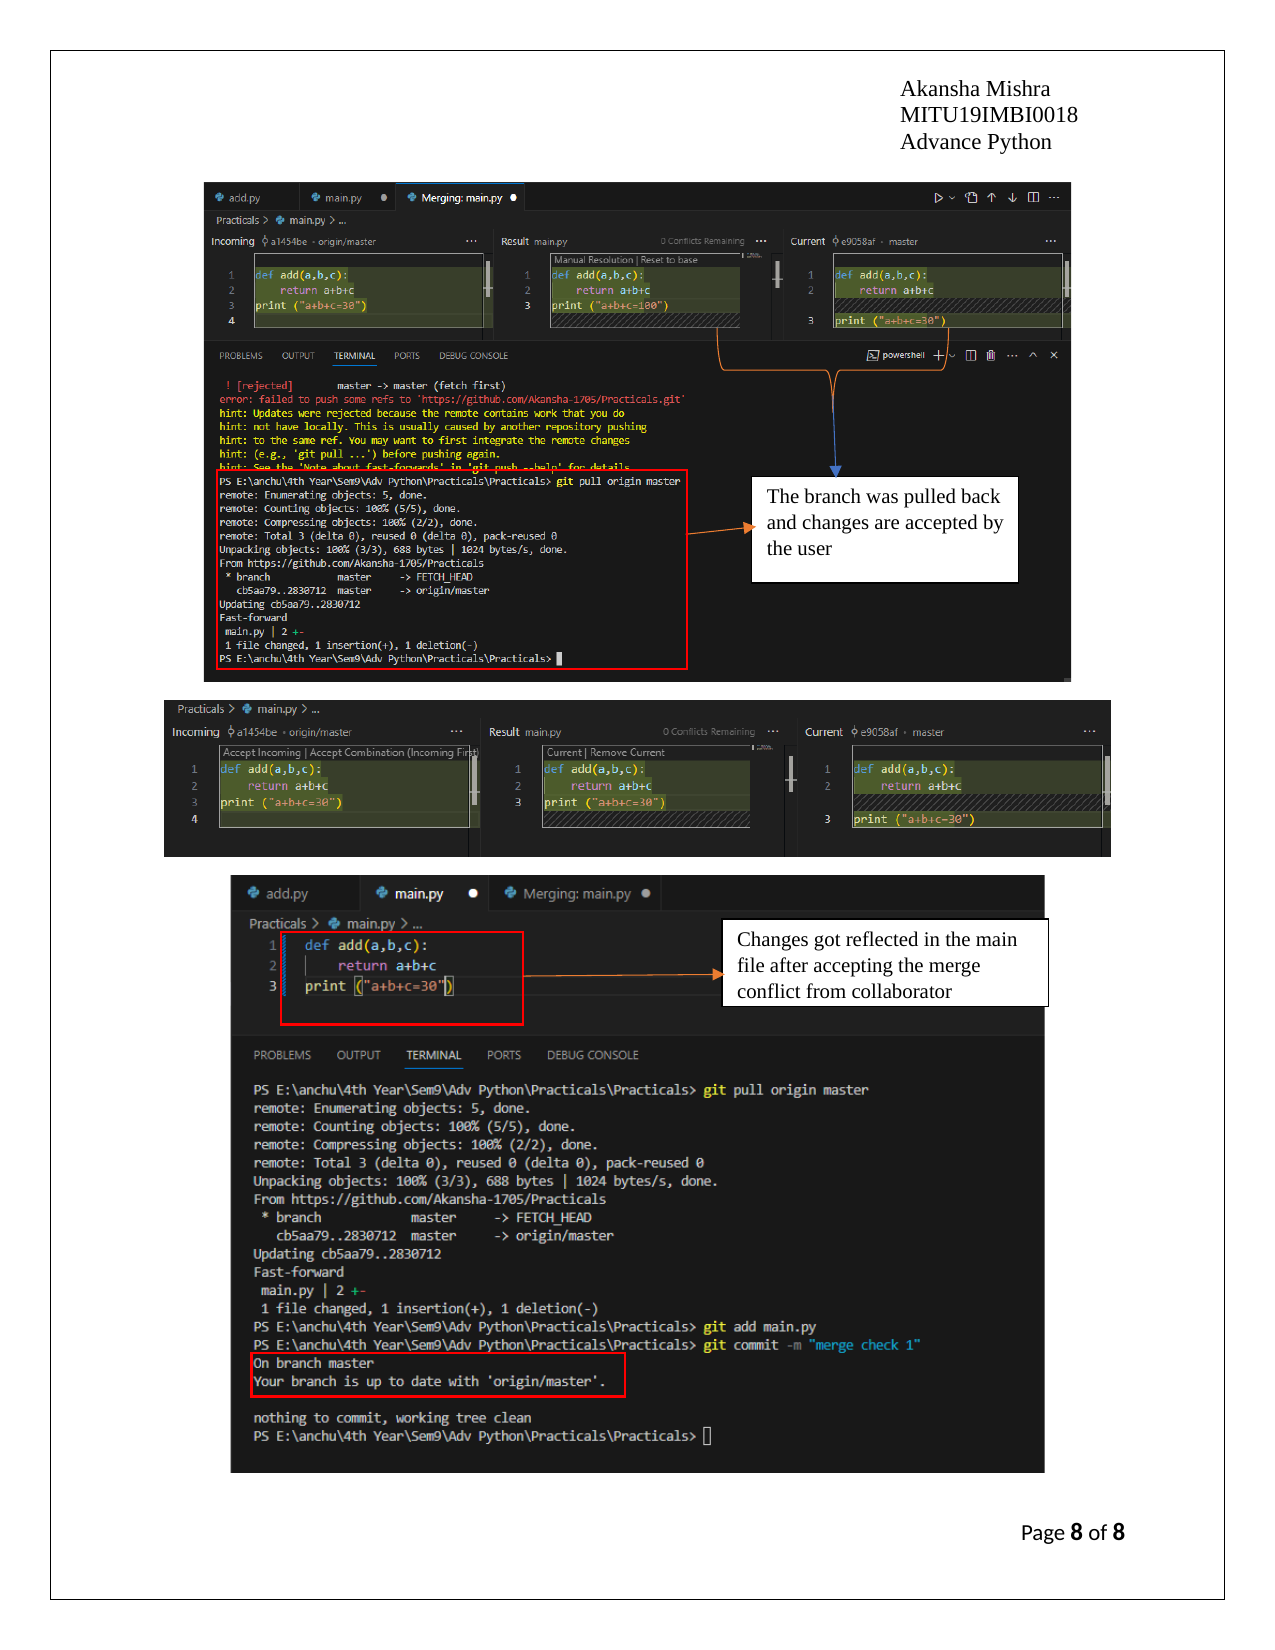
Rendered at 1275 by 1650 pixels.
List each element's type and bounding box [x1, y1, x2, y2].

picture [164, 700, 1111, 857]
picture [282, 933, 522, 1023]
picture [203, 182, 1072, 682]
picture [230, 875, 1045, 1473]
